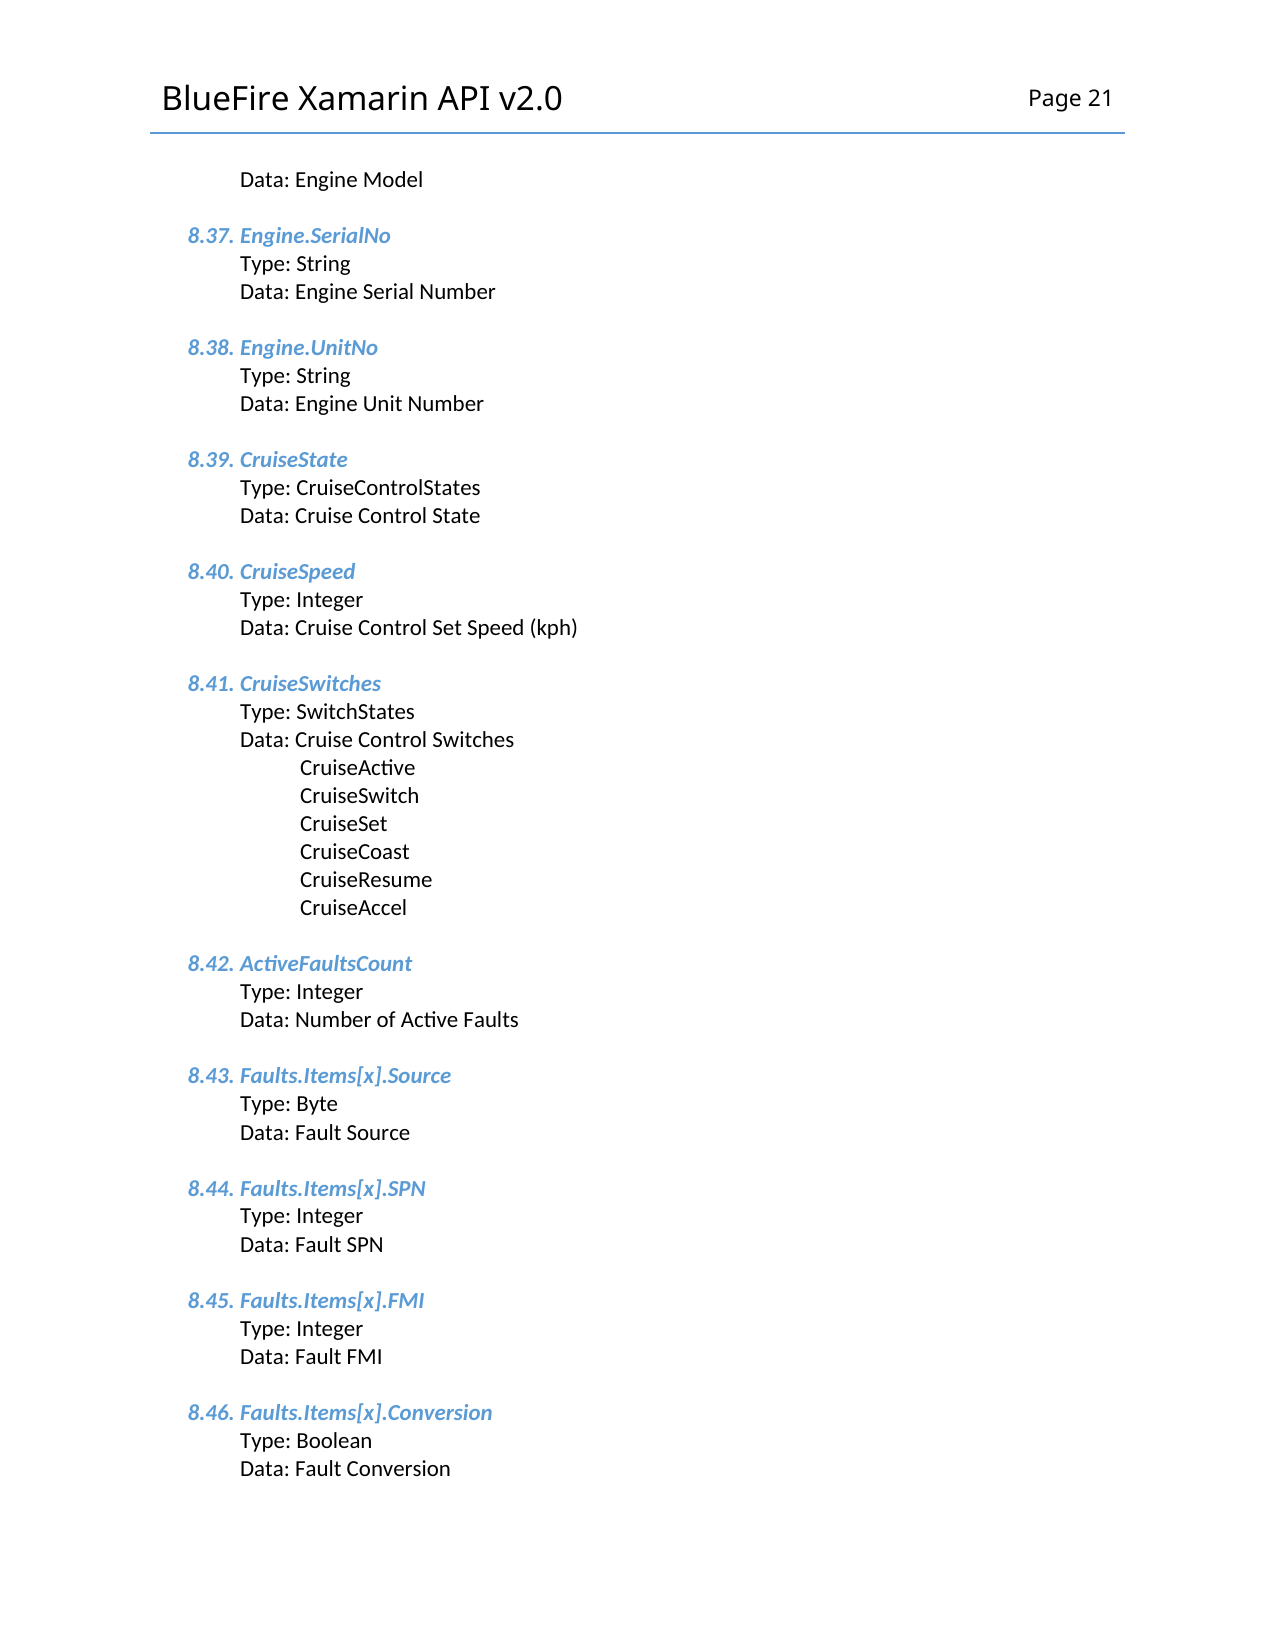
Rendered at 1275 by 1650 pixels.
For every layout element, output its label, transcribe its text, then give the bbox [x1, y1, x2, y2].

text Type: String [240, 249, 1125, 277]
text CruiseSet [300, 809, 1125, 837]
list Faults.Items[x].FMI [187, 1286, 1125, 1314]
text Type: Byte [240, 1089, 1125, 1118]
text CruiseCoast [300, 837, 1125, 865]
text Data: Number of Active Faults [240, 1006, 1125, 1033]
text CruiseResume [300, 865, 1125, 893]
list CruiseState [187, 445, 1125, 473]
text Data: Engine Model [240, 165, 1125, 193]
text CruiseActive [300, 753, 1125, 781]
text CruiseSwitch [300, 781, 1125, 809]
text Type: SwitchStates [240, 697, 1125, 725]
text Type: Integer [240, 585, 1125, 613]
text Data: Fault FMI [240, 1342, 1125, 1370]
text Type: String [240, 361, 1125, 389]
text Data: Cruise Control Set Speed (kph) [240, 613, 1125, 641]
text Type: Boolean [240, 1426, 1125, 1454]
list Engine.UnitNo [187, 333, 1125, 361]
text Data: Cruise Control Switches [240, 725, 1125, 753]
list Faults.Items[x].Source [187, 1062, 1125, 1089]
text Type: Integer [240, 1202, 1125, 1230]
text Type: Integer [240, 977, 1125, 1006]
text Type: Integer [240, 1314, 1125, 1342]
list Engine.SerialNo [187, 221, 1125, 249]
text Data: Fault Source [240, 1118, 1125, 1146]
list ActiveFaultsCount [187, 949, 1125, 977]
text Data: Cruise Control State [240, 501, 1125, 529]
list CruiseSpeed [187, 557, 1125, 585]
text Data: Fault Conversion [240, 1454, 1125, 1482]
text Type: CruiseControlStates [240, 473, 1125, 501]
list Faults.Items[x].Conversion [187, 1398, 1125, 1426]
text Data: Fault SPN [240, 1230, 1125, 1258]
text Data: Engine Serial Number [240, 277, 1125, 305]
text CruiseAccel [300, 893, 1125, 921]
list Faults.Items[x].SPN [187, 1174, 1125, 1202]
list CruiseSwitches [187, 669, 1125, 697]
text Data: Engine Unit Number [240, 389, 1125, 417]
